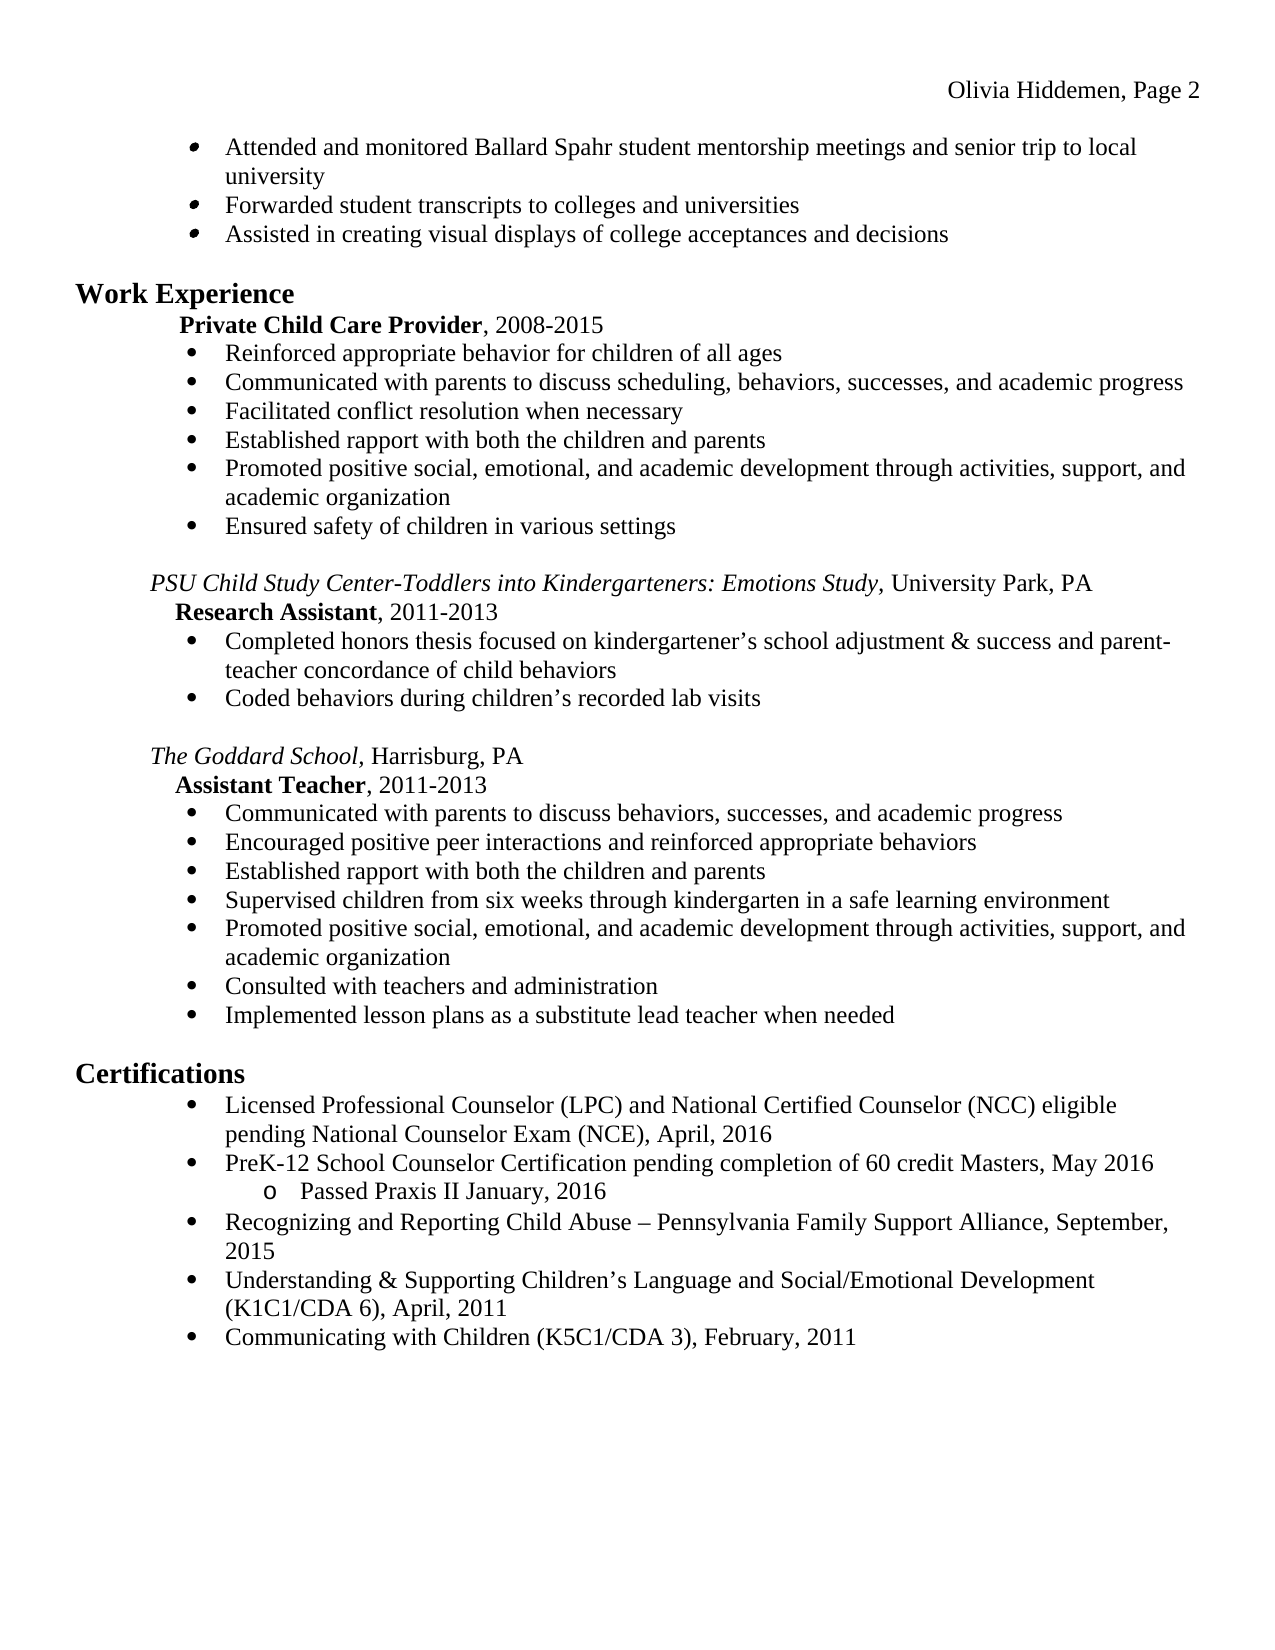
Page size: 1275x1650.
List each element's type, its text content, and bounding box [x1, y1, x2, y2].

list Forwarded student transcripts to colleges and universities [187, 190, 1200, 219]
list Recognizing and Reporting Child Abuse – Pennsylvania Family Support Alliance, September, 2015 [187, 1207, 1200, 1265]
list Attended and monitored Ballard Spahr student mentorship meetings and senior trip to local university [187, 132, 1200, 190]
list Promoted positive social, emotional, and academic development through activities, support, and academic organization [187, 913, 1200, 971]
text Work Experience [75, 276, 1200, 310]
list Understanding & Supporting Children’s Language and Social/Emotional Development (K1C1/CDA 6), April, 2011 [187, 1265, 1200, 1322]
list Reinforced appropriate behavior for children of all ages [187, 338, 1200, 367]
list Coded behaviors during children’s recorded lab visits [187, 683, 1200, 712]
list Encouraged positive peer interactions and reinforced appropriate behaviors [187, 827, 1200, 856]
text Assistant Teacher, 2011-2013 [75, 770, 1200, 798]
text Certifications [75, 1057, 1200, 1090]
list Ensured safety of children in various settings [187, 511, 1200, 540]
list Communicating with Children (K5C1/CDA 3), February, 2011 [187, 1322, 1200, 1351]
list Assisted in creating visual displays of college acceptances and decisions [187, 219, 1200, 247]
list Licensed Professional Counselor (LPC) and National Certified Counselor (NCC) eligible pending National Counselor Exam (NCE), April, 2016 [187, 1090, 1200, 1148]
list Promoted positive social, emotional, and academic development through activities, support, and academic organization [187, 453, 1200, 511]
text Research Assistant, 2011-2013 [75, 597, 1200, 626]
text PSU Child Study Center-Toddlers into Kindergarteners: Emotions Study, University Park, PA [75, 568, 1200, 597]
list Passed Praxis II January, 2016 [262, 1176, 1200, 1207]
list Established rapport with both the children and parents [187, 425, 1200, 453]
list Supervised children from six weeks through kindergarten in a safe learning environment [187, 885, 1200, 913]
text The Goddard School, Harrisburg, PA [75, 741, 1200, 770]
list Completed honors thesis focused on kindergartener’s school adjustment & success and parent-teacher concordance of child behaviors [187, 626, 1200, 683]
text Private Child Care Provider, 2008-2015 [75, 310, 1200, 338]
list Facilitated conflict resolution when necessary [187, 396, 1200, 425]
list Consulted with teachers and administration [187, 971, 1200, 1000]
list Communicated with parents to discuss scheduling, behaviors, successes, and academic progress [187, 367, 1200, 396]
list PreK-12 School Counselor Certification pending completion of 60 credit Masters, May 2016 [187, 1148, 1200, 1176]
list Implemented lesson plans as a substitute lead teacher when needed [187, 1000, 1200, 1028]
list Communicated with parents to discuss behaviors, successes, and academic progress [187, 798, 1200, 827]
list Established rapport with both the children and parents [187, 856, 1200, 885]
